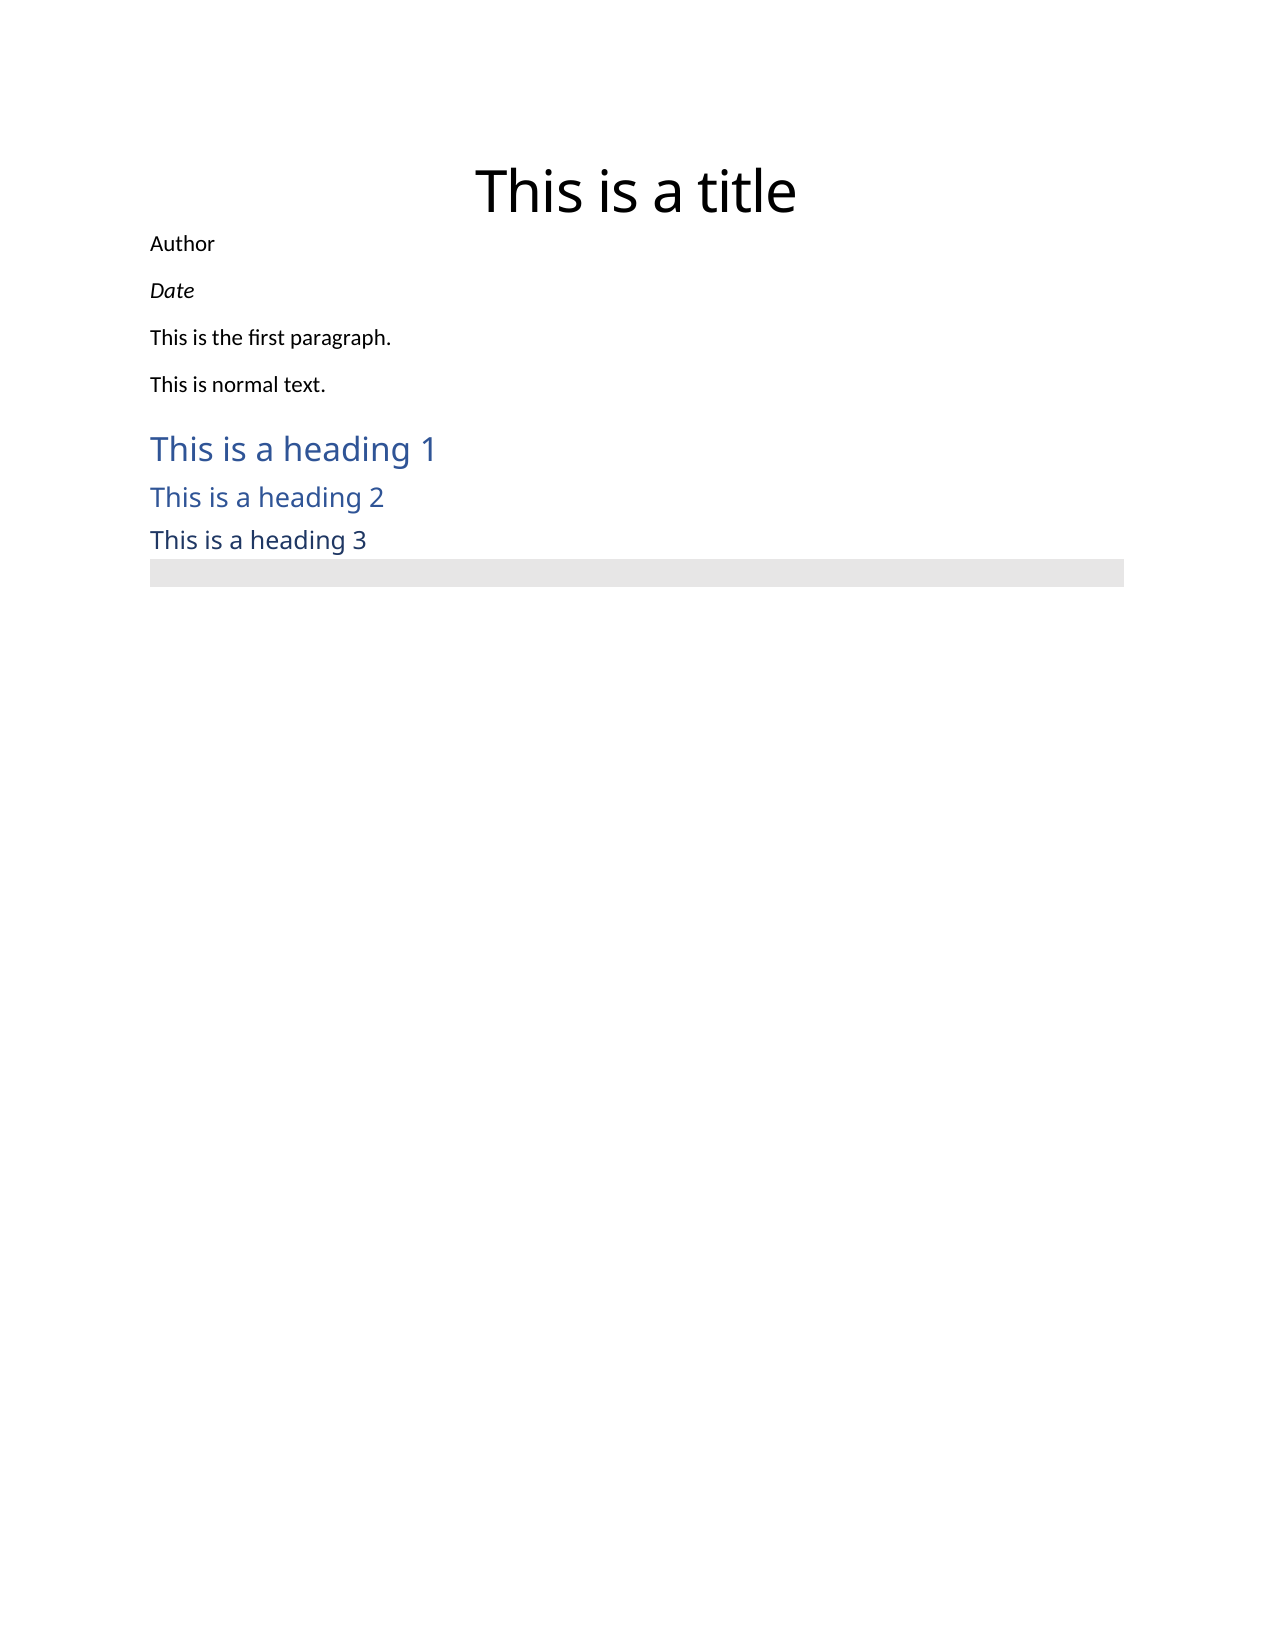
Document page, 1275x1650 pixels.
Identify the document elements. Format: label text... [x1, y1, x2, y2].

title This is a title [150, 150, 1125, 229]
subtitle This is a heading 1 [150, 425, 1125, 471]
subtitle This is a heading 3 [150, 522, 1125, 556]
subtitle This is a heading 2 [150, 478, 1125, 515]
table_header [150, 559, 1124, 587]
text This is the first paragraph. [150, 323, 1125, 351]
text Date [150, 276, 1125, 304]
text This is normal text. [150, 370, 1125, 398]
text Author [150, 229, 1125, 257]
